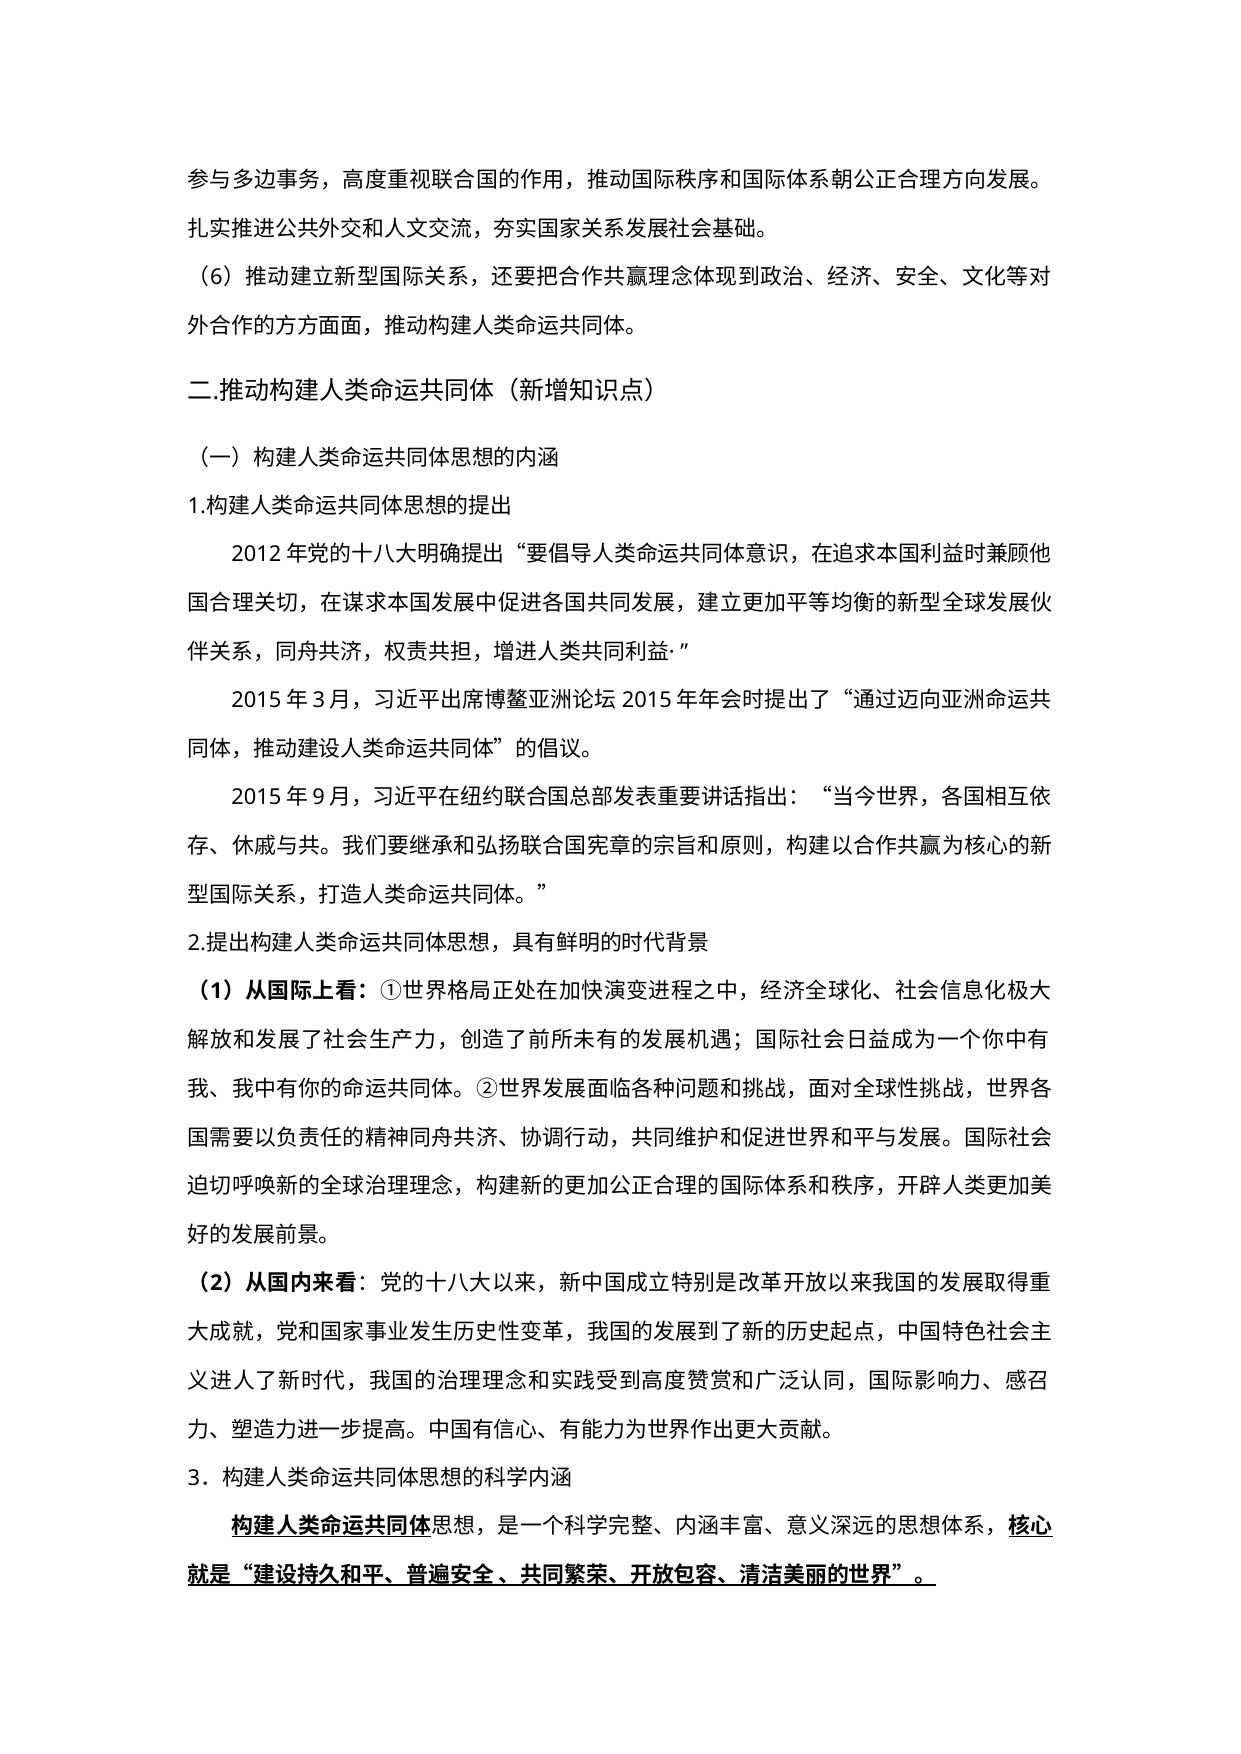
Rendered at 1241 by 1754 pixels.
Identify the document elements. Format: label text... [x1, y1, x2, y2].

text 3．构建人类命运共同体思想的科学内涵 [187, 1460, 1053, 1492]
text （2）从国内来看：党的十八大以来，新中国成立特别是改革开放以来我国的发展取得重大成就，党和国家事业发生历史性变革，我国的发展到了新的历史起点，中国特色社会主义进人了新时代，我国的治理理念和实践受到高度赞赏和广泛认同，国际影响力、感召力、塑造力进一步提高。中国有信心、有能力为世界作出更大贡献。 [187, 1265, 1053, 1444]
text （6）推动建立新型国际关系，还要把合作共赢理念体现到政治、经济、安全、文化等对外合作的方方面面，推动构建人类命运共同体。 [187, 259, 1053, 340]
text 构建人类命运共同体思想，是一个科学完整、内涵丰富、意义深远的思想体系，核心就是“建设持久和平、普遍安全 、共同繁荣、开放包容、清洁美丽的世界”。 [187, 1508, 1053, 1589]
text 2015年9月，习近平在纽约联合国总部发表重要讲话指出：“当今世界，各国相互依存、休戚与共。我们要继承和弘扬联合国宪章的宗旨和原则，构建以合作共赢为核心的新型国际关系，打造人类命运共同体。” [187, 779, 1053, 909]
text 2.提出构建人类命运共同体思想，具有鲜明的时代背景 [187, 925, 1053, 957]
text （1）从国际上看：①世界格局正处在加快演变进程之中，经济全球化、社会信息化极大解放和发展了社会生产力，创造了前所未有的发展机遇；国际社会日益成为一个你中有我、我中有你的命运共同体。②世界发展面临各种问题和挑战，面对全球性挑战，世界各国需要以负责任的精神同舟共济、协调行动，共同维护和促进世界和平与发展。国际社会迫切呼唤新的全球治理理念，构建新的更加公正合理的国际体系和秩序，开辟人类更加美好的发展前景。 [187, 973, 1053, 1249]
text 二.推动构建人类命运共同体（新增知识点） [187, 356, 1053, 421]
text （一）构建人类命运共同体思想的内涵 [187, 439, 1053, 472]
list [187, 162, 1053, 243]
text 2015年3月，习近平出席博鳌亚洲论坛2015年年会时提出了“通过迈向亚洲命运共同体，推动建设人类命运共同体”的倡议。 [187, 682, 1053, 763]
text 1.构建人类命运共同体思想的提出 [187, 488, 1053, 520]
text 2012年党的十八大明确提出“要倡导人类命运共同体意识，在追求本国利益时兼顾他国合理关切，在谋求本国发展中促进各国共同发展，建立更加平等均衡的新型全球发展伙伴关系，同舟共济，权责共担，增进人类共同利益· ” [187, 536, 1053, 666]
